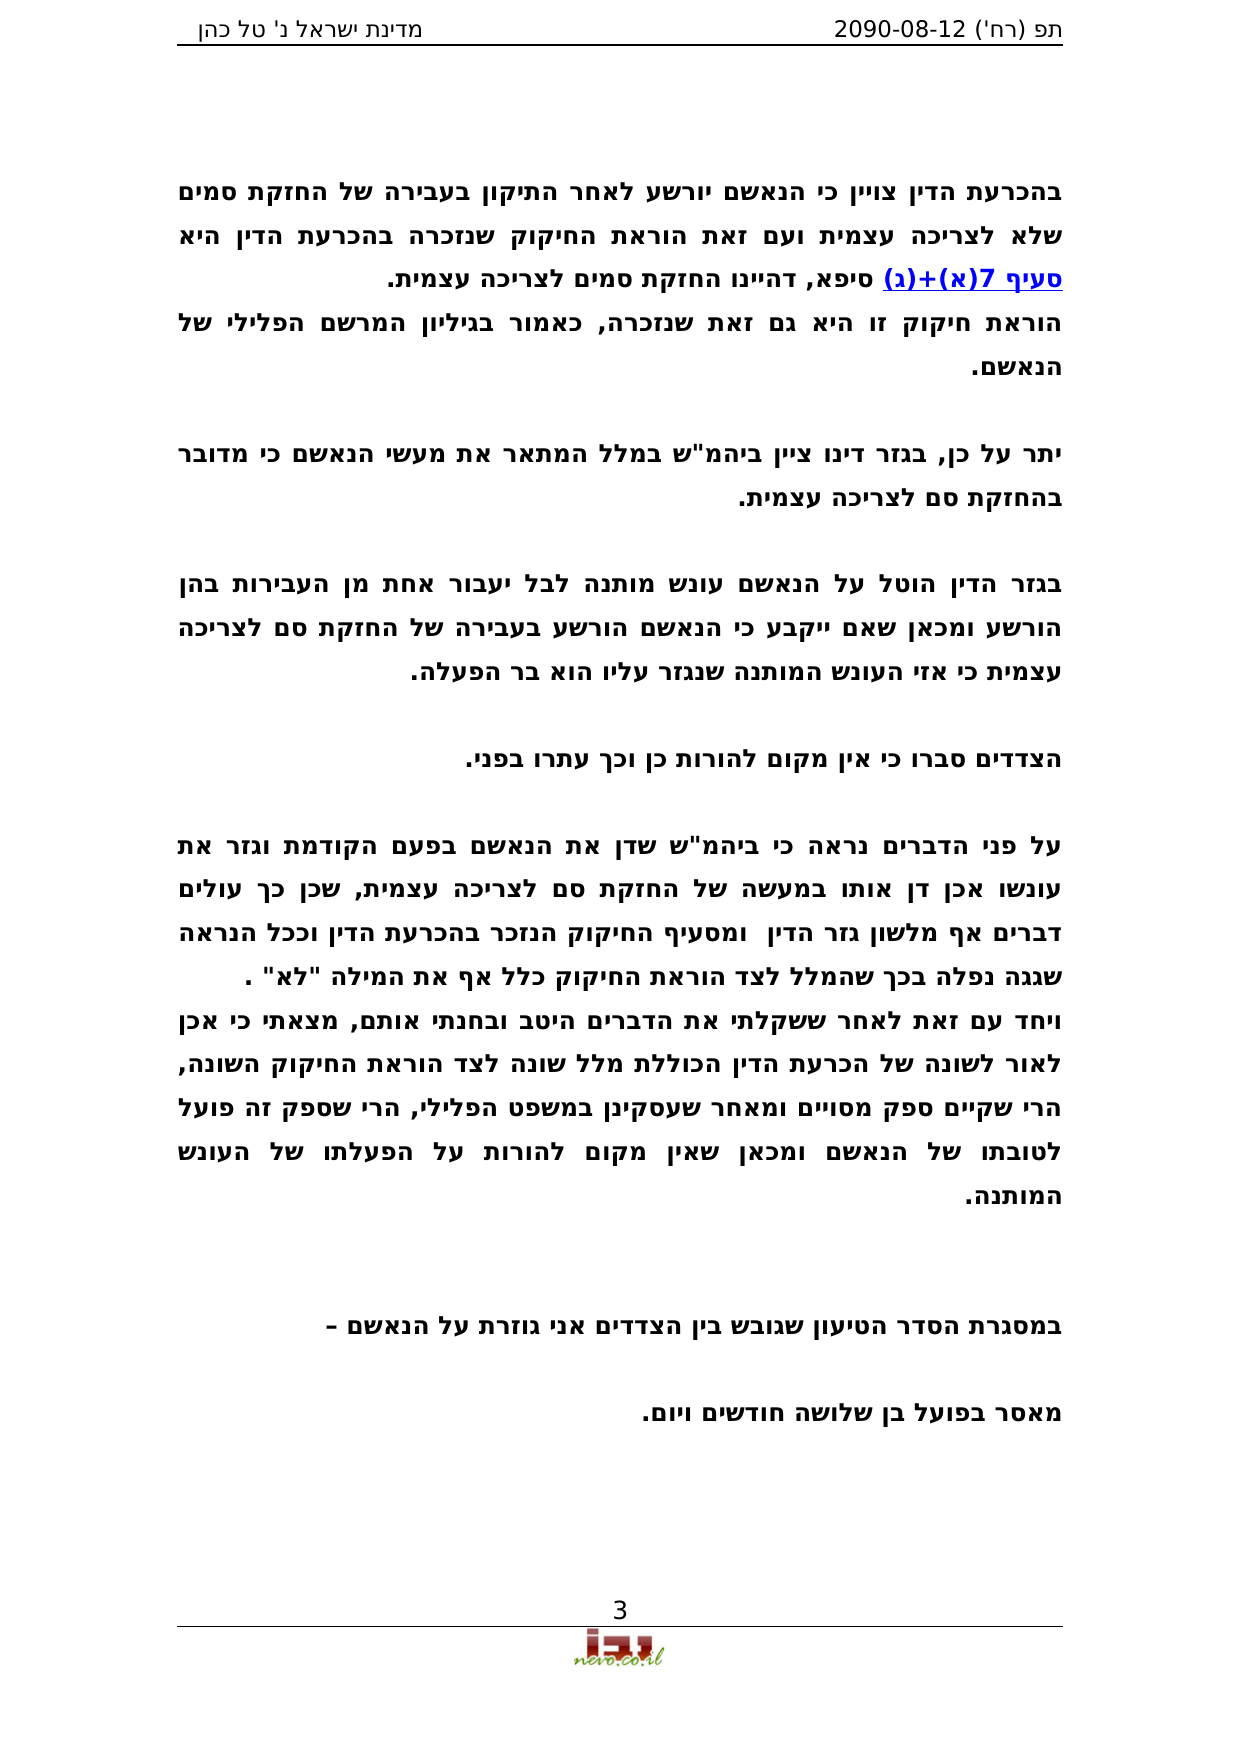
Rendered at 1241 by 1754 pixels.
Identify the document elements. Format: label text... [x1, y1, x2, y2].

text בהכרעת הדין צויין כי הנאשם יורשע לאחר התיקון בעבירה של החזקת סמים שלא לצריכה עצמית ועם זאת הוראת החיקוק שנזכרה בהכרעת הדין היא סעיף 7(א)+(ג) סיפא, דהיינו החזקת סמים לצריכה עצמית. [177, 177, 1063, 294]
text במסגרת הסדר הטיעון שגובש בין הצדדים אני גוזרת על הנאשם – [177, 1311, 1063, 1340]
text הצדדים סברו כי אין מקום להורות כן וכך עתרו בפני. [177, 744, 1063, 773]
text בגזר הדין הוטל על הנאשם עונש מותנה לבל יעבור אחת מן העבירות בהן הורשע ומכאן שאם ייקבע כי הנאשם הורשע בעבירה של החזקת סם לצריכה עצמית כי אזי העונש המותנה שנגזר עליו הוא בר הפעלה. [177, 570, 1063, 686]
text יתר על כן, בגזר דינו ציין ביהמ"ש במלל המתאר את מעשי הנאשם כי מדובר בהחזקת סם לצריכה עצמית. [177, 439, 1063, 512]
text ויחד עם זאת לאחר ששקלתי את הדברים היטב ובחנתי אותם, מצאתי כי אכן לאור לשונה של הכרעת הדין הכוללת מלל שונה לצד הוראת החיקוק השונה, הרי שקיים ספק מסויים ומאחר שעסקינן במשפט הפלילי, הרי שספק זה פועל לטובתו של הנאשם ומכאן שאין מקום להורות על הפעלתו של העונש המותנה. [177, 1006, 1063, 1210]
text הוראת חיקוק זו היא גם זאת שנזכרה, כאמור בגיליון המרשם הפלילי של הנאשם. [177, 308, 1063, 381]
picture [574, 1628, 666, 1667]
text מאסר בפועל בן שלושה חודשים ויום. [177, 1398, 1063, 1427]
text על פני הדברים נראה כי ביהמ"ש שדן את הנאשם בפעם הקודמת וגזר את עונשו אכן דן אותו במעשה של החזקת סם לצריכה עצמית, שכן כך עולים דברים אף מלשון גזר הדין ומסעיף החיקוק הנזכר בהכרעת הדין וככל הנראה שגגה נפלה בכך שהמלל לצד הוראת החיקוק כלל אף את המילה "לא" . [177, 831, 1063, 991]
